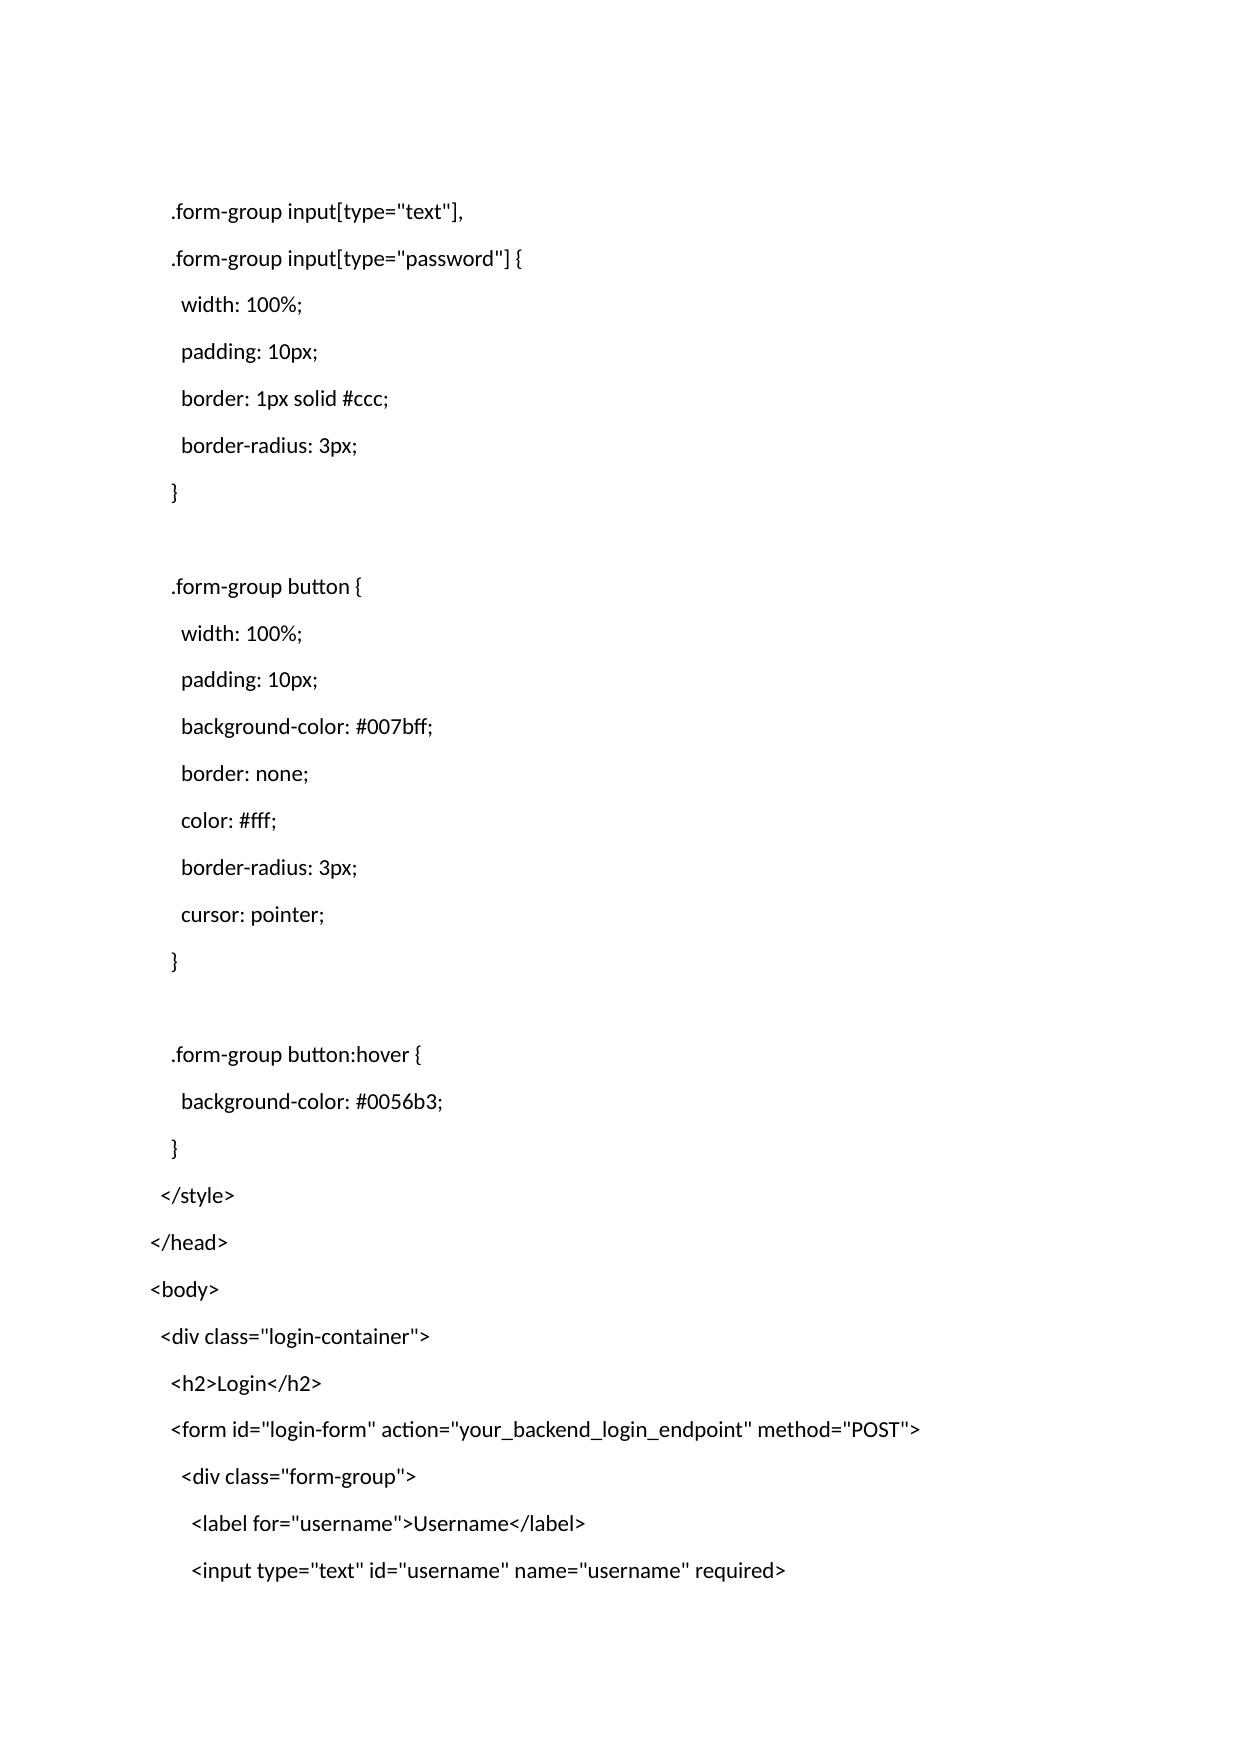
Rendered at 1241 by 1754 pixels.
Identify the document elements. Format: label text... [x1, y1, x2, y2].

text width: 100%; [150, 291, 1090, 319]
text <input type="text" id="username" name="username" required> [150, 1556, 1090, 1584]
text </style> [150, 1181, 1090, 1209]
text <label for="username">Username</label> [150, 1509, 1090, 1537]
text border: none; [150, 759, 1090, 787]
text padding: 10px; [150, 337, 1090, 366]
text </head> [150, 1228, 1090, 1256]
text .form-group input[type="password"] { [150, 244, 1090, 272]
text .form-group button:hover { [150, 1041, 1090, 1069]
text .form-group button { [150, 572, 1090, 600]
text } [150, 947, 1090, 975]
text border: 1px solid #ccc; [150, 384, 1090, 412]
text <div class="form-group"> [150, 1462, 1090, 1491]
text .form-group input[type="text"], [150, 197, 1090, 225]
text background-color: #007bff; [150, 712, 1090, 741]
text background-color: #0056b3; [150, 1087, 1090, 1116]
text width: 100%; [150, 619, 1090, 647]
text color: #fff; [150, 806, 1090, 834]
text padding: 10px; [150, 666, 1090, 694]
text <form id="login-form" action="your_backend_login_endpoint" method="POST"> [150, 1416, 1090, 1444]
text } [150, 478, 1090, 506]
text cursor: pointer; [150, 900, 1090, 928]
text <body> [150, 1275, 1090, 1303]
text border-radius: 3px; [150, 431, 1090, 459]
text } [150, 1134, 1090, 1162]
text <div class="login-container"> [150, 1322, 1090, 1350]
text <h2>Login</h2> [150, 1369, 1090, 1397]
text border-radius: 3px; [150, 853, 1090, 881]
